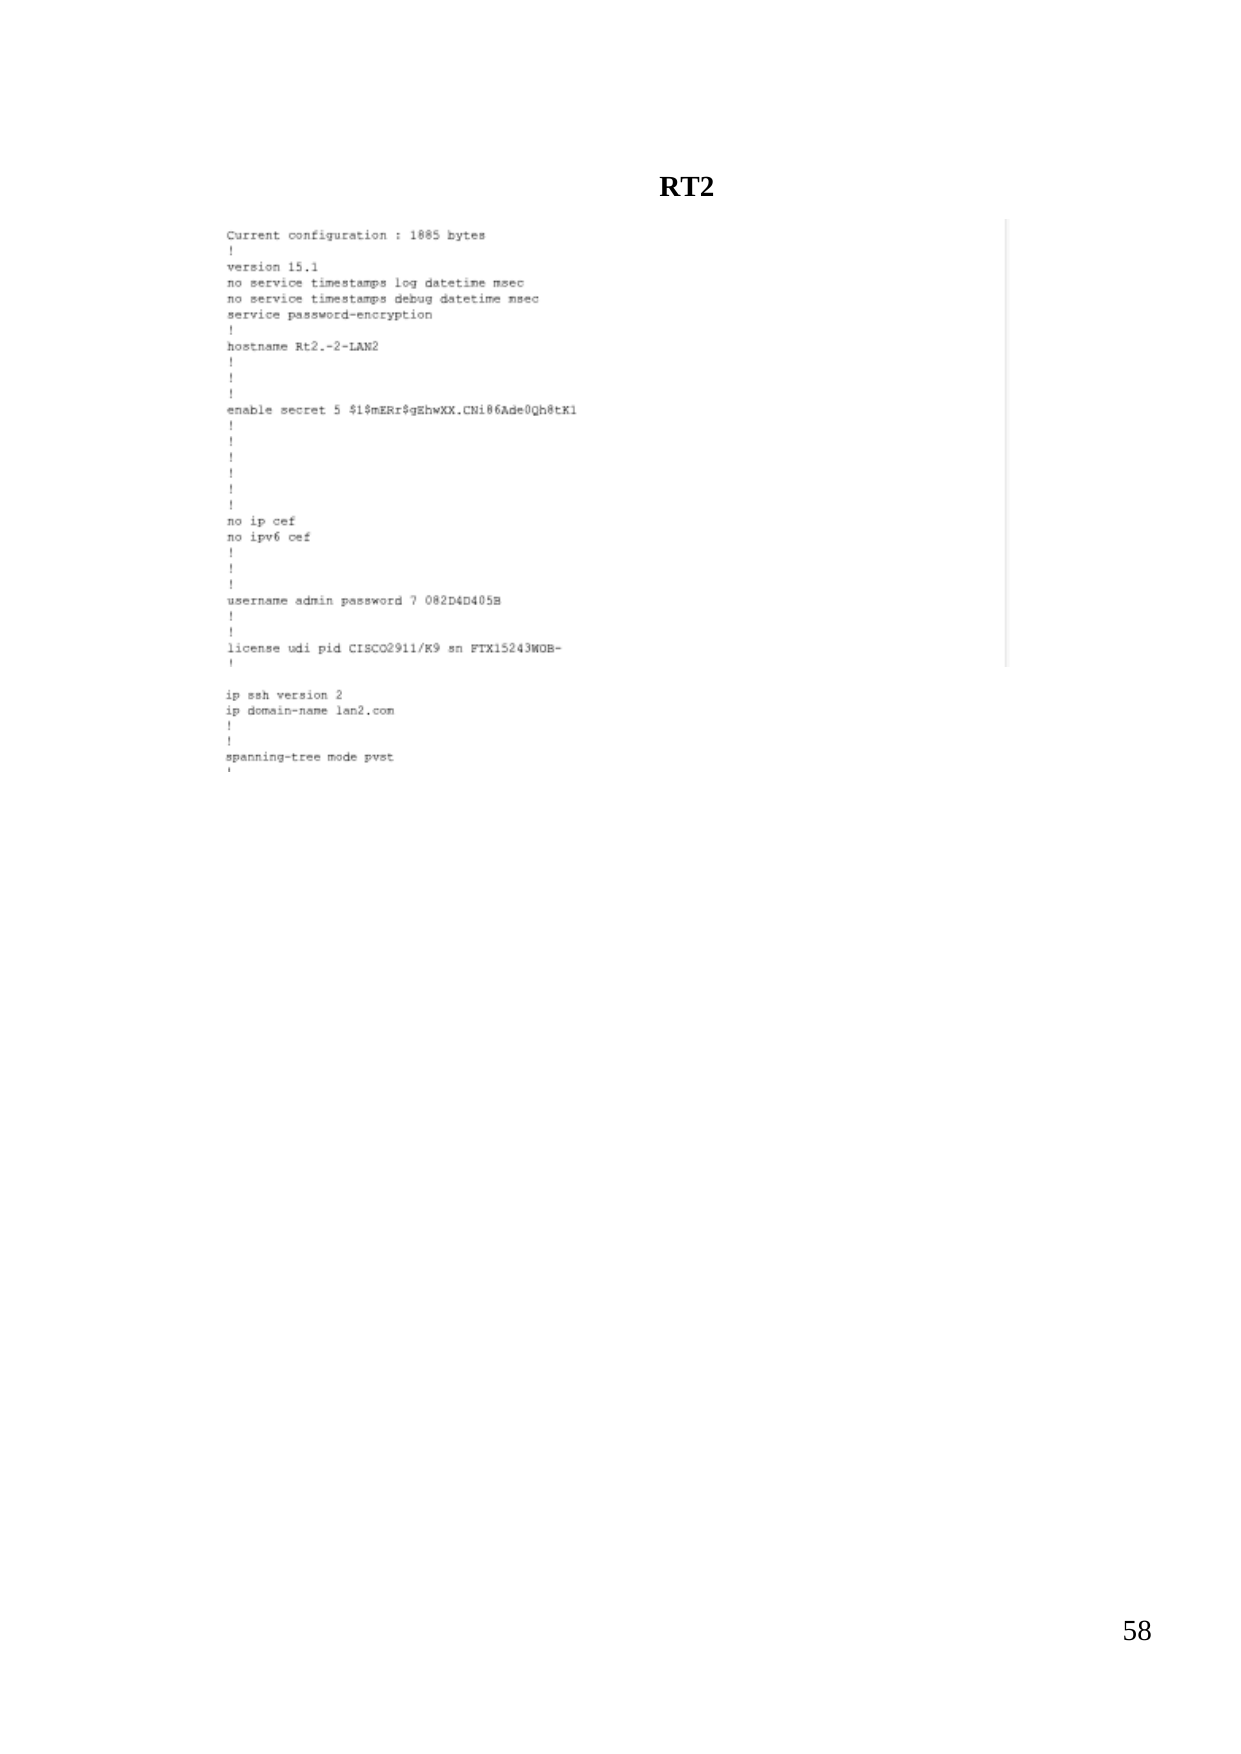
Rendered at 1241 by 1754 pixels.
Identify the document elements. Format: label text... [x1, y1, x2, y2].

picture [221, 219, 1010, 667]
picture [221, 684, 976, 772]
text RT2 [148, 169, 1152, 202]
